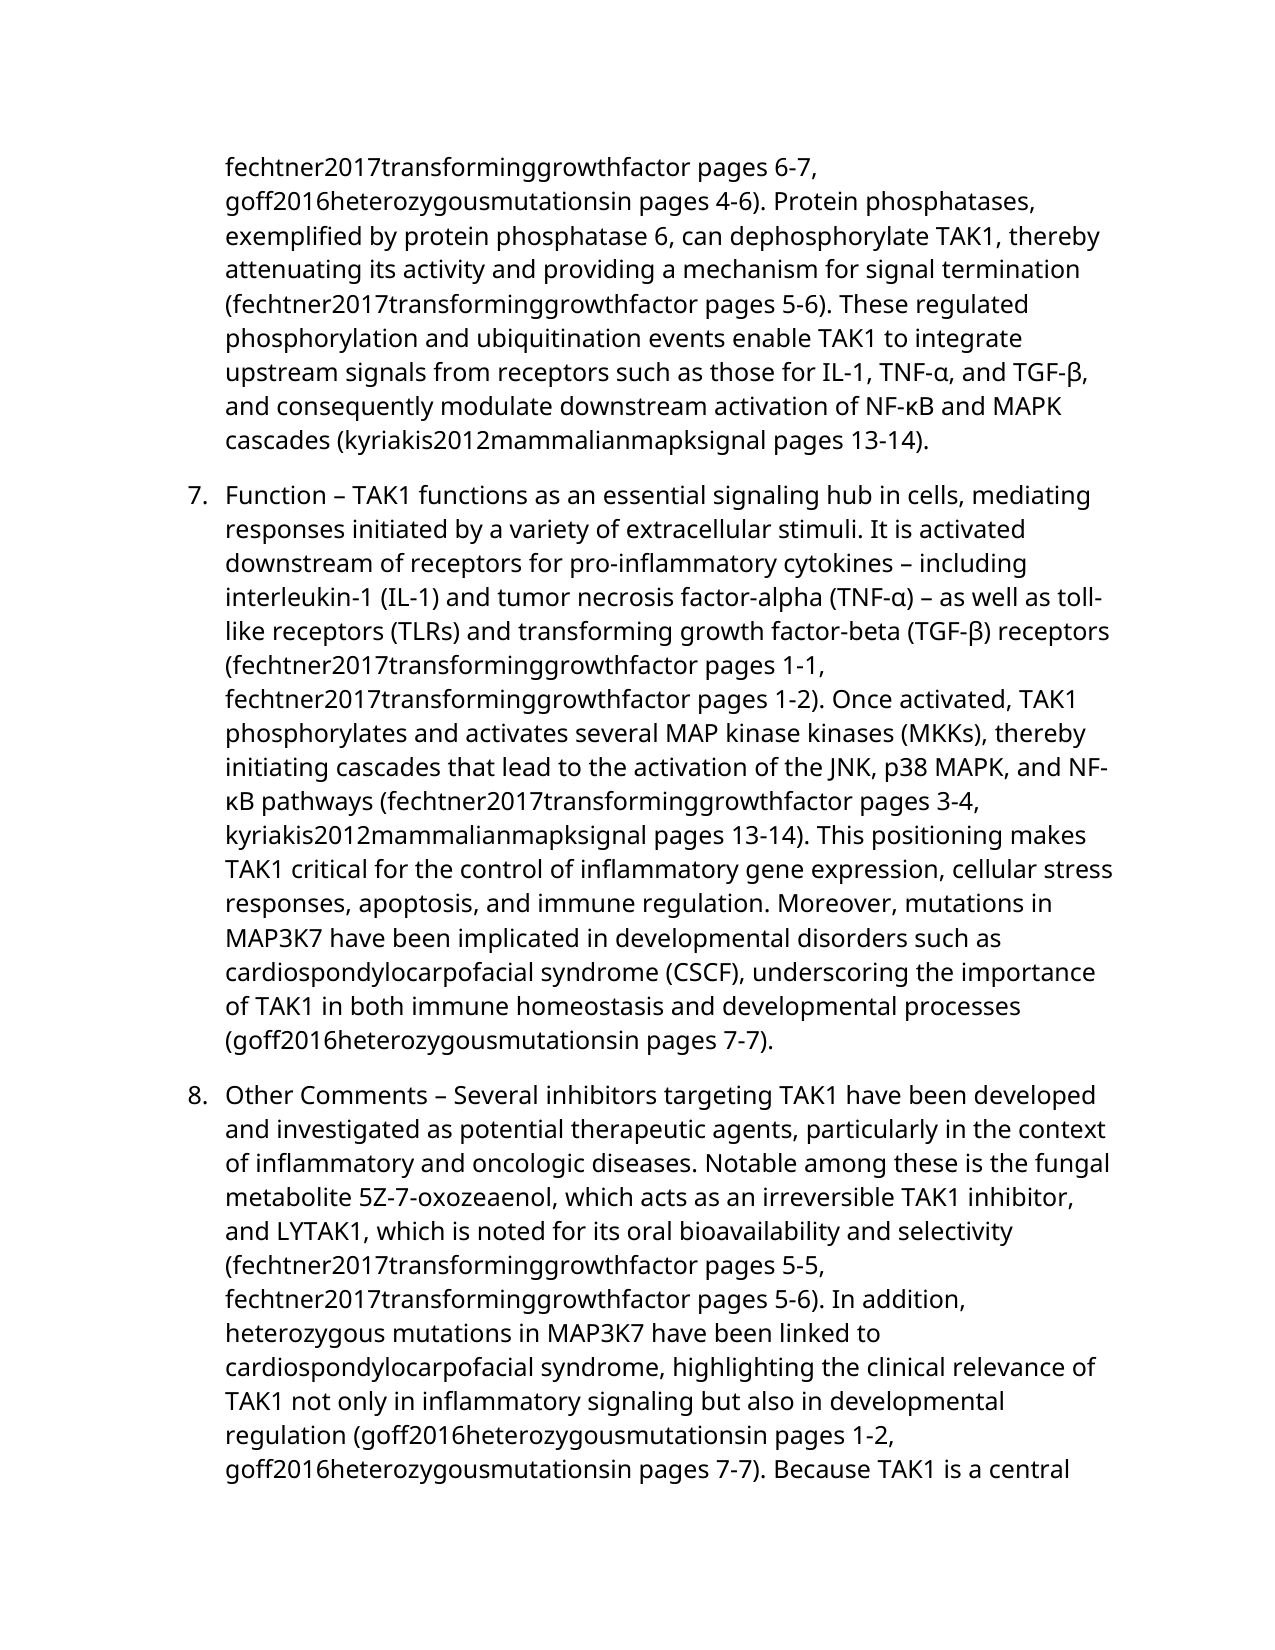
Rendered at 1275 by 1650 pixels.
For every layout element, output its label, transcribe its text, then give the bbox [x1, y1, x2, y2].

list Function – TAK1 functions as an essential signaling hub in cells, mediating responses initiated by a variety of extracellular stimuli. It is activated downstream of receptors for pro-inflammatory cytokines – including interleukin-1 (IL-1) and tumor necrosis factor-alpha (TNF-α) – as well as toll-like receptors (TLRs) and transforming growth factor-beta (TGF-β) receptors (fechtner2017transforminggrowthfactor pages 1-1, fechtner2017transforminggrowthfactor pages 1-2). Once activated, TAK1 phosphorylates and activates several MAP kinase kinases (MKKs), thereby initiating cascades that lead to the activation of the JNK, p38 MAPK, and NF-κB pathways (fechtner2017transforminggrowthfactor pages 3-4, kyriakis2012mammalianmapksignal pages 13-14). This positioning makes TAK1 critical for the control of inflammatory gene expression, cellular stress responses, apoptosis, and immune regulation. Moreover, mutations in MAP3K7 have been implicated in developmental disorders such as cardiospondylocarpofacial syndrome (CSCF), underscoring the importance of TAK1 in both immune homeostasis and developmental processes (goff2016heterozygousmutationsin pages 7-7). [187, 477, 1125, 1056]
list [187, 1077, 1125, 1486]
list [187, 150, 1125, 457]
